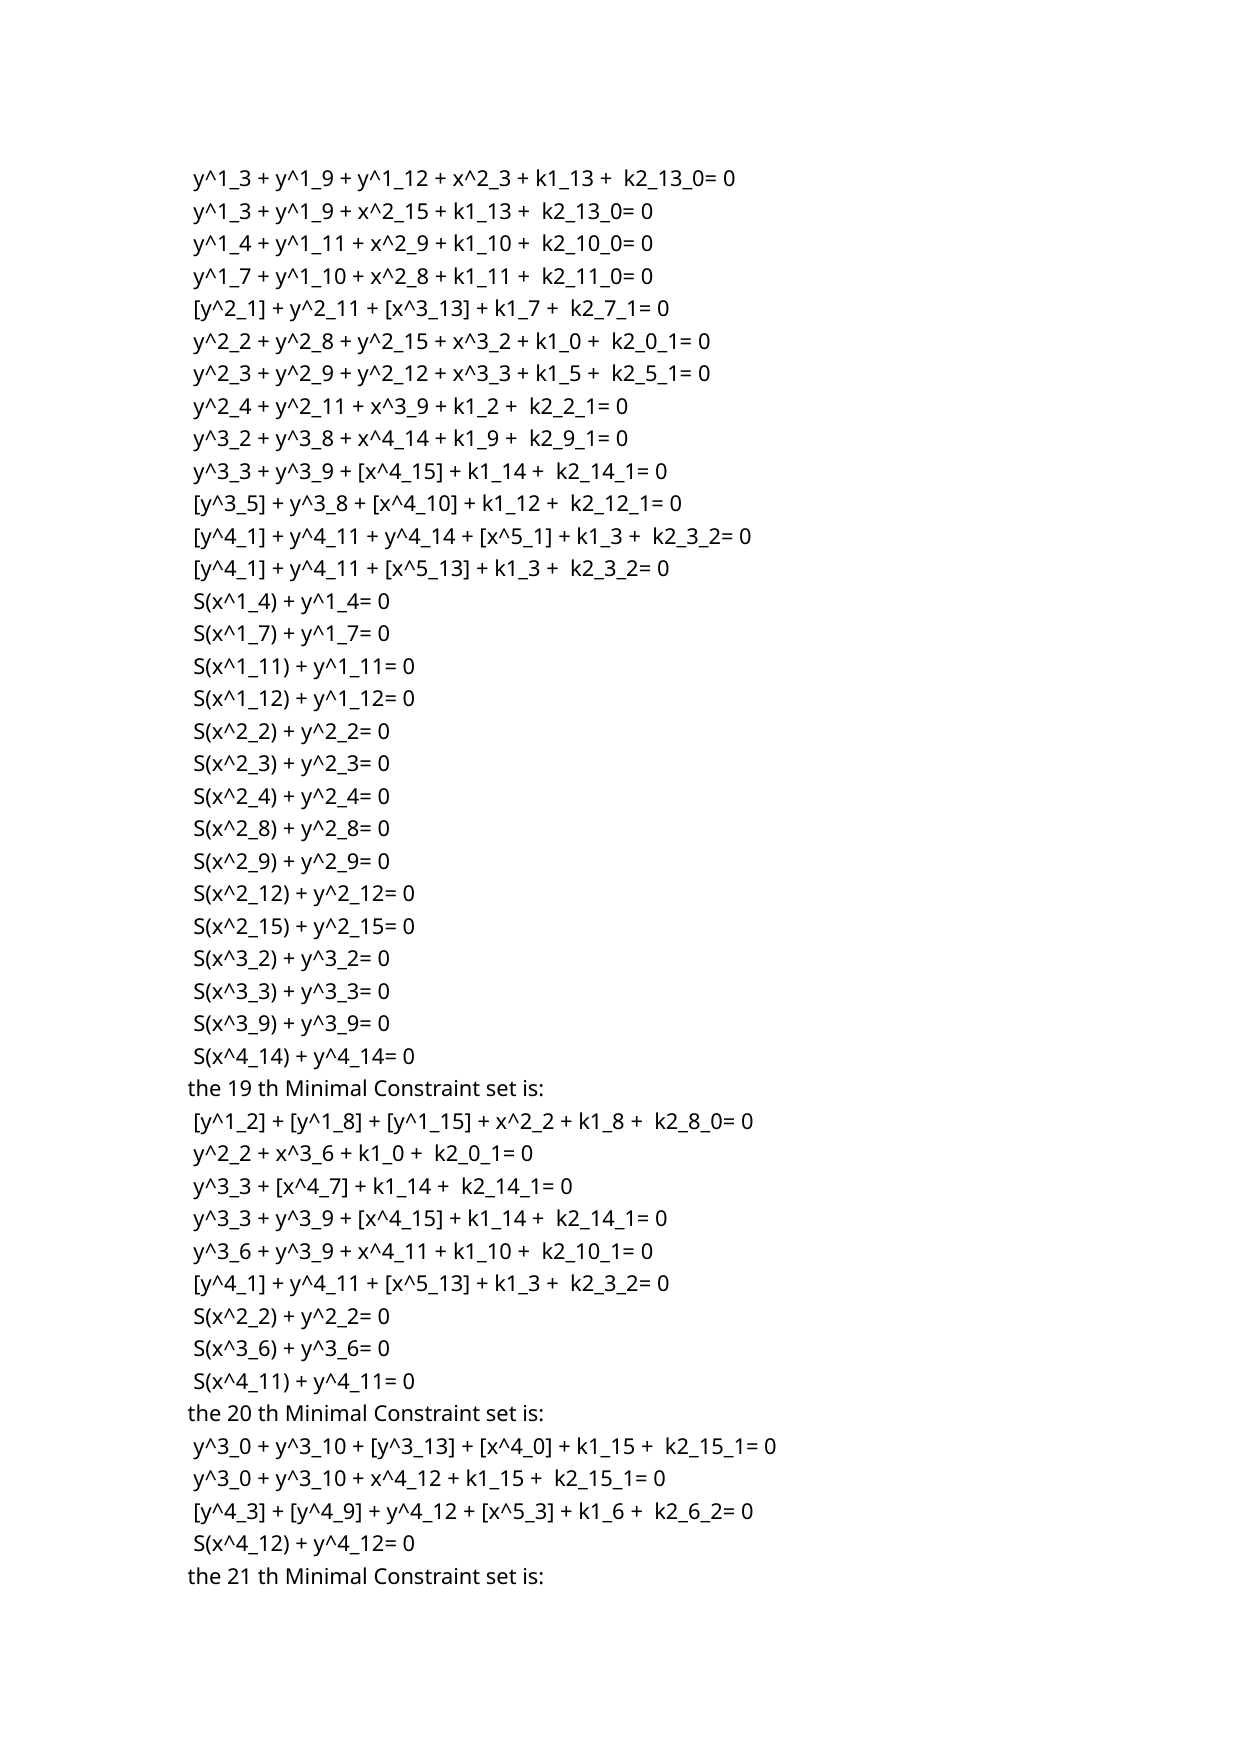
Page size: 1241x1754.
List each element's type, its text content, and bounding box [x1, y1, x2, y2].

text [y^4_1] + y^4_11 + [x^5_13] + k1_3 + k2_3_2= 0 [187, 552, 1053, 584]
text [y^4_1] + y^4_11 + [x^5_13] + k1_3 + k2_3_2= 0 [187, 1267, 1053, 1299]
text y^2_3 + y^2_9 + y^2_12 + x^3_3 + k1_5 + k2_5_1= 0 [187, 357, 1053, 389]
text S(x^2_2) + y^2_2= 0 [187, 714, 1053, 747]
text y^2_4 + y^2_11 + x^3_9 + k1_2 + k2_2_1= 0 [187, 389, 1053, 422]
text S(x^4_11) + y^4_11= 0 [187, 1364, 1053, 1397]
text y^2_2 + y^2_8 + y^2_15 + x^3_2 + k1_0 + k2_0_1= 0 [187, 324, 1053, 357]
text the 19 th Minimal Constraint set is: [187, 1072, 1053, 1104]
text S(x^1_7) + y^1_7= 0 [187, 617, 1053, 649]
text y^3_3 + y^3_9 + [x^4_15] + k1_14 + k2_14_1= 0 [187, 1202, 1053, 1234]
text S(x^3_3) + y^3_3= 0 [187, 974, 1053, 1007]
text S(x^2_4) + y^2_4= 0 [187, 779, 1053, 812]
text S(x^1_12) + y^1_12= 0 [187, 682, 1053, 714]
text S(x^3_6) + y^3_6= 0 [187, 1332, 1053, 1364]
text y^3_2 + y^3_8 + x^4_14 + k1_9 + k2_9_1= 0 [187, 422, 1053, 454]
text S(x^3_2) + y^3_2= 0 [187, 942, 1053, 974]
text y^3_3 + y^3_9 + [x^4_15] + k1_14 + k2_14_1= 0 [187, 454, 1053, 487]
text S(x^4_14) + y^4_14= 0 [187, 1039, 1053, 1072]
text y^1_3 + y^1_9 + y^1_12 + x^2_3 + k1_13 + k2_13_0= 0 [187, 162, 1053, 194]
text [y^4_3] + [y^4_9] + y^4_12 + [x^5_3] + k1_6 + k2_6_2= 0 [187, 1494, 1053, 1527]
text the 20 th Minimal Constraint set is: [187, 1397, 1053, 1429]
text y^3_0 + y^3_10 + x^4_12 + k1_15 + k2_15_1= 0 [187, 1462, 1053, 1494]
text S(x^1_4) + y^1_4= 0 [187, 584, 1053, 617]
text [y^2_1] + y^2_11 + [x^3_13] + k1_7 + k2_7_1= 0 [187, 292, 1053, 324]
text S(x^1_11) + y^1_11= 0 [187, 649, 1053, 682]
text S(x^2_12) + y^2_12= 0 [187, 877, 1053, 909]
text the 21 th Minimal Constraint set is: [187, 1559, 1053, 1592]
text [y^1_2] + [y^1_8] + [y^1_15] + x^2_2 + k1_8 + k2_8_0= 0 [187, 1104, 1053, 1137]
text S(x^2_3) + y^2_3= 0 [187, 747, 1053, 779]
text S(x^2_9) + y^2_9= 0 [187, 844, 1053, 877]
text [y^4_1] + y^4_11 + y^4_14 + [x^5_1] + k1_3 + k2_3_2= 0 [187, 519, 1053, 552]
text y^1_3 + y^1_9 + x^2_15 + k1_13 + k2_13_0= 0 [187, 194, 1053, 227]
text y^3_3 + [x^4_7] + k1_14 + k2_14_1= 0 [187, 1169, 1053, 1202]
text S(x^4_12) + y^4_12= 0 [187, 1527, 1053, 1559]
text y^3_6 + y^3_9 + x^4_11 + k1_10 + k2_10_1= 0 [187, 1234, 1053, 1267]
text S(x^2_15) + y^2_15= 0 [187, 909, 1053, 942]
text [y^3_5] + y^3_8 + [x^4_10] + k1_12 + k2_12_1= 0 [187, 487, 1053, 519]
text y^3_0 + y^3_10 + [y^3_13] + [x^4_0] + k1_15 + k2_15_1= 0 [187, 1429, 1053, 1462]
text y^2_2 + x^3_6 + k1_0 + k2_0_1= 0 [187, 1137, 1053, 1169]
text y^1_7 + y^1_10 + x^2_8 + k1_11 + k2_11_0= 0 [187, 259, 1053, 292]
text y^1_4 + y^1_11 + x^2_9 + k1_10 + k2_10_0= 0 [187, 227, 1053, 259]
text S(x^3_9) + y^3_9= 0 [187, 1007, 1053, 1039]
text S(x^2_8) + y^2_8= 0 [187, 812, 1053, 844]
text S(x^2_2) + y^2_2= 0 [187, 1299, 1053, 1332]
